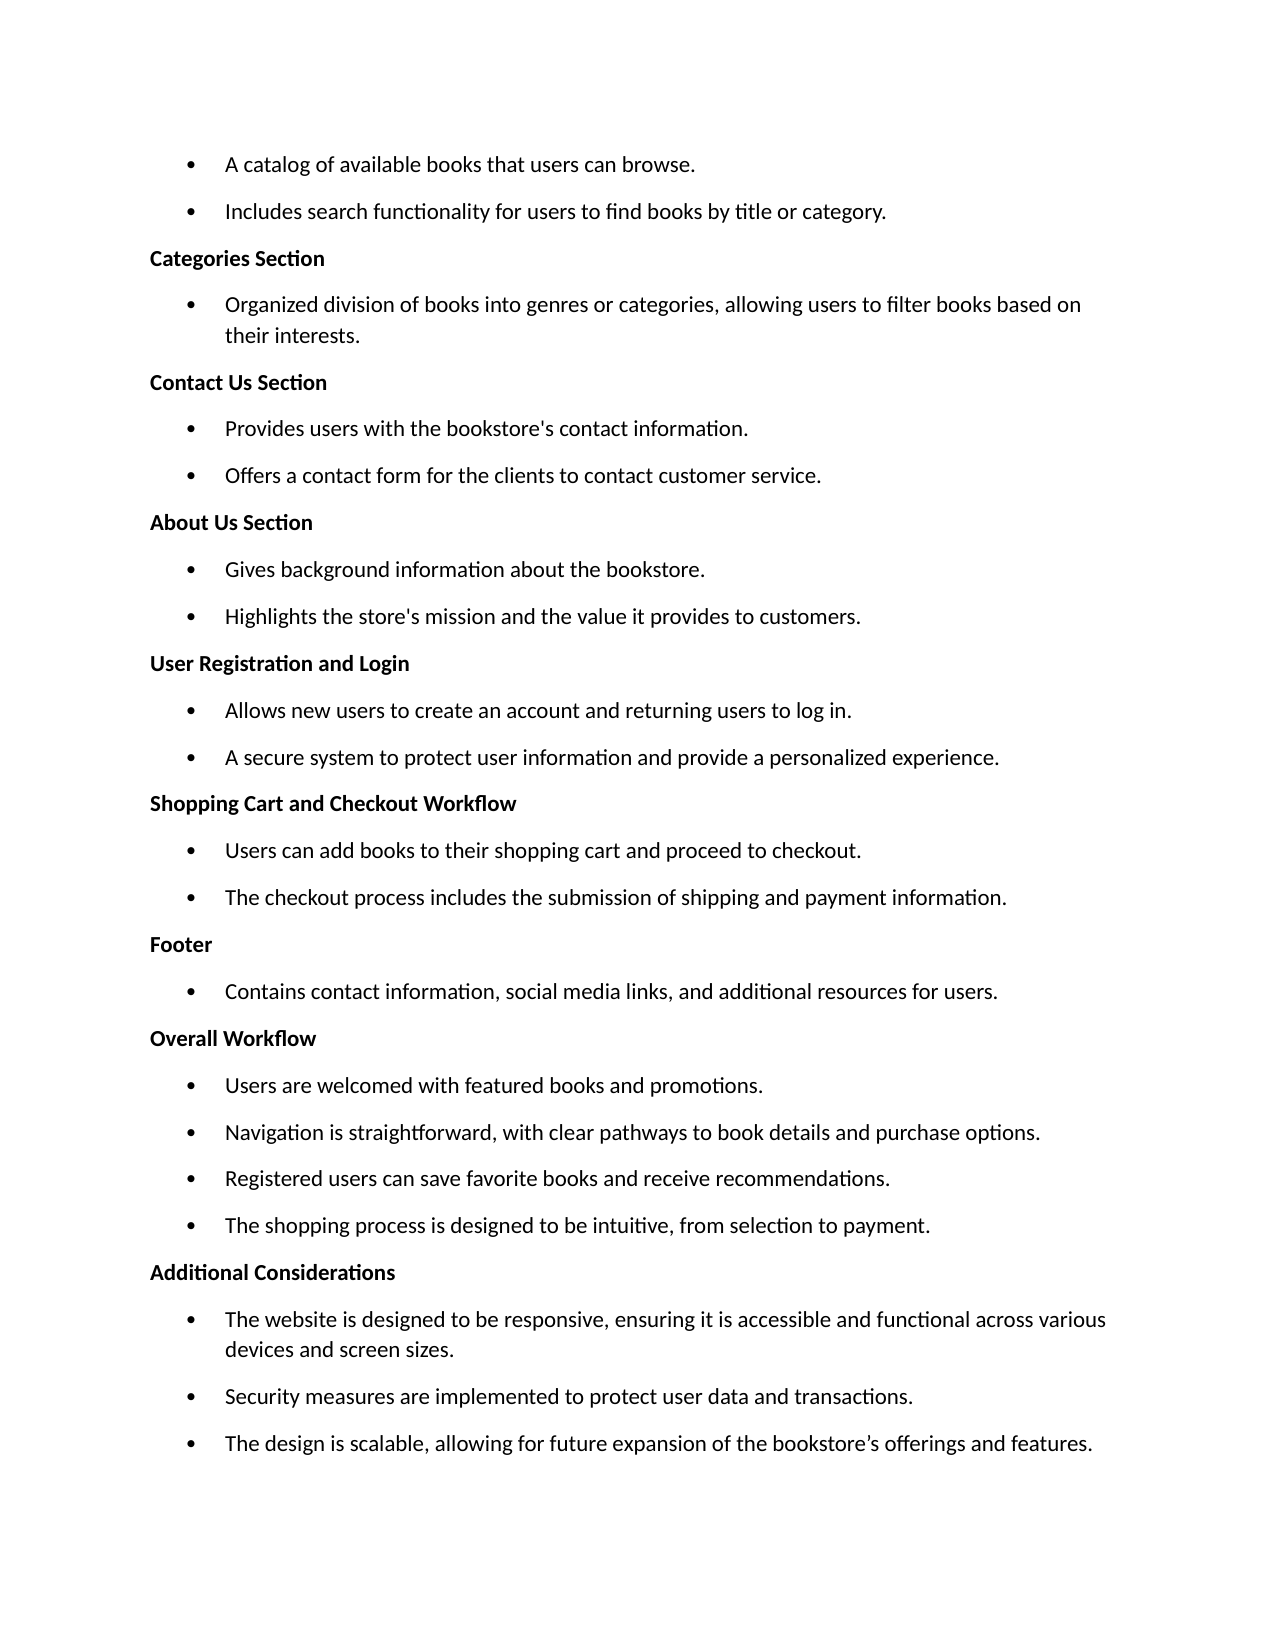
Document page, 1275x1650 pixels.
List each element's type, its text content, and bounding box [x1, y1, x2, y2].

list Highlights the store's mission and the value it provides to customers. [187, 602, 1125, 630]
text Footer [150, 930, 1125, 958]
list Organized division of books into genres or categories, allowing users to filter books based on their interests. [187, 291, 1125, 349]
list Offers a contact form for the clients to contact customer service. [187, 461, 1125, 489]
list Security measures are implemented to protect user data and transactions. [187, 1382, 1125, 1410]
list A secure system to protect user information and provide a personalized experience. [187, 743, 1125, 771]
text Overall Workflow [150, 1024, 1125, 1052]
list Allows new users to create an account and returning users to log in. [187, 696, 1125, 724]
text Categories Section [150, 244, 1125, 272]
list Users can add books to their shopping cart and proceed to checkout. [187, 836, 1125, 864]
list Registered users can save favorite books and receive recommendations. [187, 1164, 1125, 1193]
text Contact Us Section [150, 368, 1125, 396]
list Provides users with the bookstore's contact information. [187, 414, 1125, 443]
list The checkout process includes the submission of shipping and payment information. [187, 883, 1125, 911]
list Gives background information about the bookstore. [187, 555, 1125, 583]
list Users are welcomed with featured books and promotions. [187, 1071, 1125, 1099]
text Additional Considerations [150, 1258, 1125, 1286]
text Shopping Cart and Checkout Workflow [150, 789, 1125, 818]
list A catalog of available books that users can browse. [187, 150, 1125, 178]
list The shopping process is designed to be intuitive, from selection to payment. [187, 1211, 1125, 1239]
list Includes search functionality for users to find books by title or category. [187, 197, 1125, 225]
list Navigation is straightforward, with clear pathways to book details and purchase options. [187, 1118, 1125, 1146]
text About Us Section [150, 508, 1125, 536]
list Contains contact information, social media links, and additional resources for users. [187, 977, 1125, 1005]
list The design is scalable, allowing for future expansion of the bookstore’s offerings and features. [187, 1429, 1125, 1457]
text User Registration and Login [150, 649, 1125, 677]
list The website is designed to be responsive, ensuring it is accessible and functional across various devices and screen sizes. [187, 1305, 1125, 1363]
